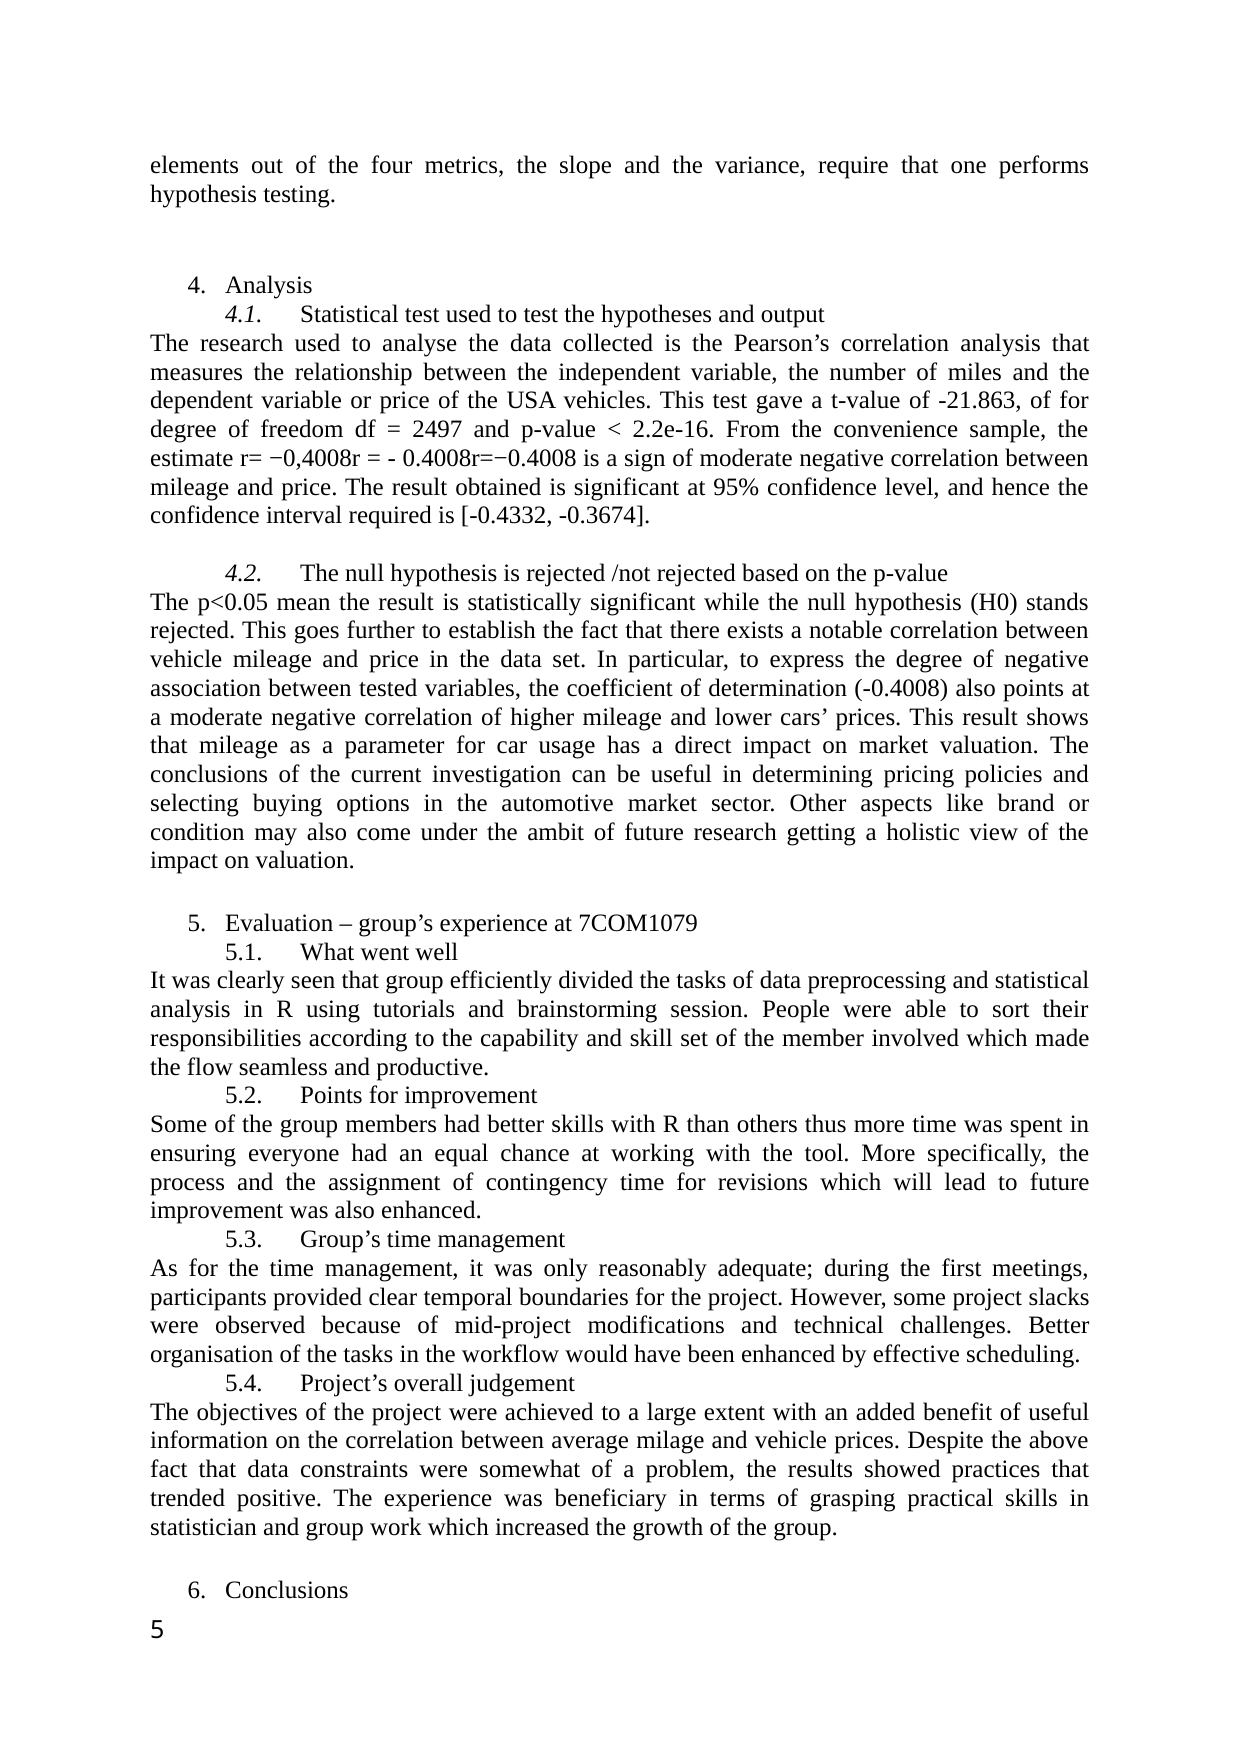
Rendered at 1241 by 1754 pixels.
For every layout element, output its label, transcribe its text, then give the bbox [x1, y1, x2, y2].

list Analysis [187, 270, 1090, 299]
list Evaluation – group’s experience at 7COM1079 [187, 908, 1090, 937]
list Statistical test used to test the hypotheses and output [225, 299, 1090, 328]
text The objectives of the project were achieved to a large extent with an added benefit of useful information on the correlation between average milage and vehicle prices. Despite the above fact that data constraints were somewhat of a problem, the results showed practices that trended positive. The experience was beneficiary in terms of grasping practical skills in statistician and group work which increased the growth of the group. [150, 1397, 1090, 1541]
list Group’s time management [225, 1224, 1090, 1253]
list Project’s overall judgement [225, 1368, 1090, 1397]
list What went well [225, 937, 1090, 966]
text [150, 150, 1090, 207]
list The null hypothesis is rejected /not rejected based on the p-value [225, 558, 1090, 587]
list Points for improvement [225, 1081, 1090, 1109]
text Some of the group members had better skills with R than others thus more time was spent in ensuring everyone had an equal chance at working with the tool. More specifically, the process and the assignment of contingency time for revisions which will lead to future improvement was also enhanced. [150, 1109, 1090, 1224]
text As for the time management, it was only reasonably adequate; during the first meetings, participants provided clear temporal boundaries for the project. However, some project slacks were observed because of mid-project modifications and technical challenges. Better organisation of the tasks in the workflow would have been enhanced by effective scheduling. [150, 1253, 1090, 1368]
text The research used to analyse the data collected is the Pearson’s correlation analysis that measures the relationship between the independent variable, the number of miles and the dependent variable or price of the USA vehicles. This test gave a t-value of -21.863, of for degree of freedom df = 2497 and p-value < 2.2e-16. From the convenience sample, the estimate r= −0,4008r = - 0.4008r=−0.4008 is a sign of moderate negative correlation between mileage and price. The result obtained is significant at 95% confidence level, and hence the confidence interval required is [-0.4332, -0.3674]. [150, 328, 1090, 529]
list Conclusions [187, 1575, 1090, 1603]
text It was clearly seen that group efficiently divided the tasks of data preprocessing and statistical analysis in R using tutorials and brainstorming session. People were able to sort their responsibilities according to the capability and skill set of the member involved which made the flow seamless and productive. [150, 966, 1090, 1081]
text The p<0.05 mean the result is statistically significant while the null hypothesis (H0) stands rejected. This goes further to establish the fact that there exists a notable correlation between vehicle mileage and price in the data set. In particular, to express the degree of negative association between tested variables, the coefficient of determination (-0.4008) also points at a moderate negative correlation of higher mileage and lower cars’ prices. This result shows that mileage as a parameter for car usage has a direct impact on market valuation. The conclusions of the current investigation can be useful in determining pricing policies and selecting buying options in the automotive market sector. Other aspects like brand or condition may also come under the ambit of future research getting a holistic view of the impact on valuation. [150, 587, 1090, 874]
